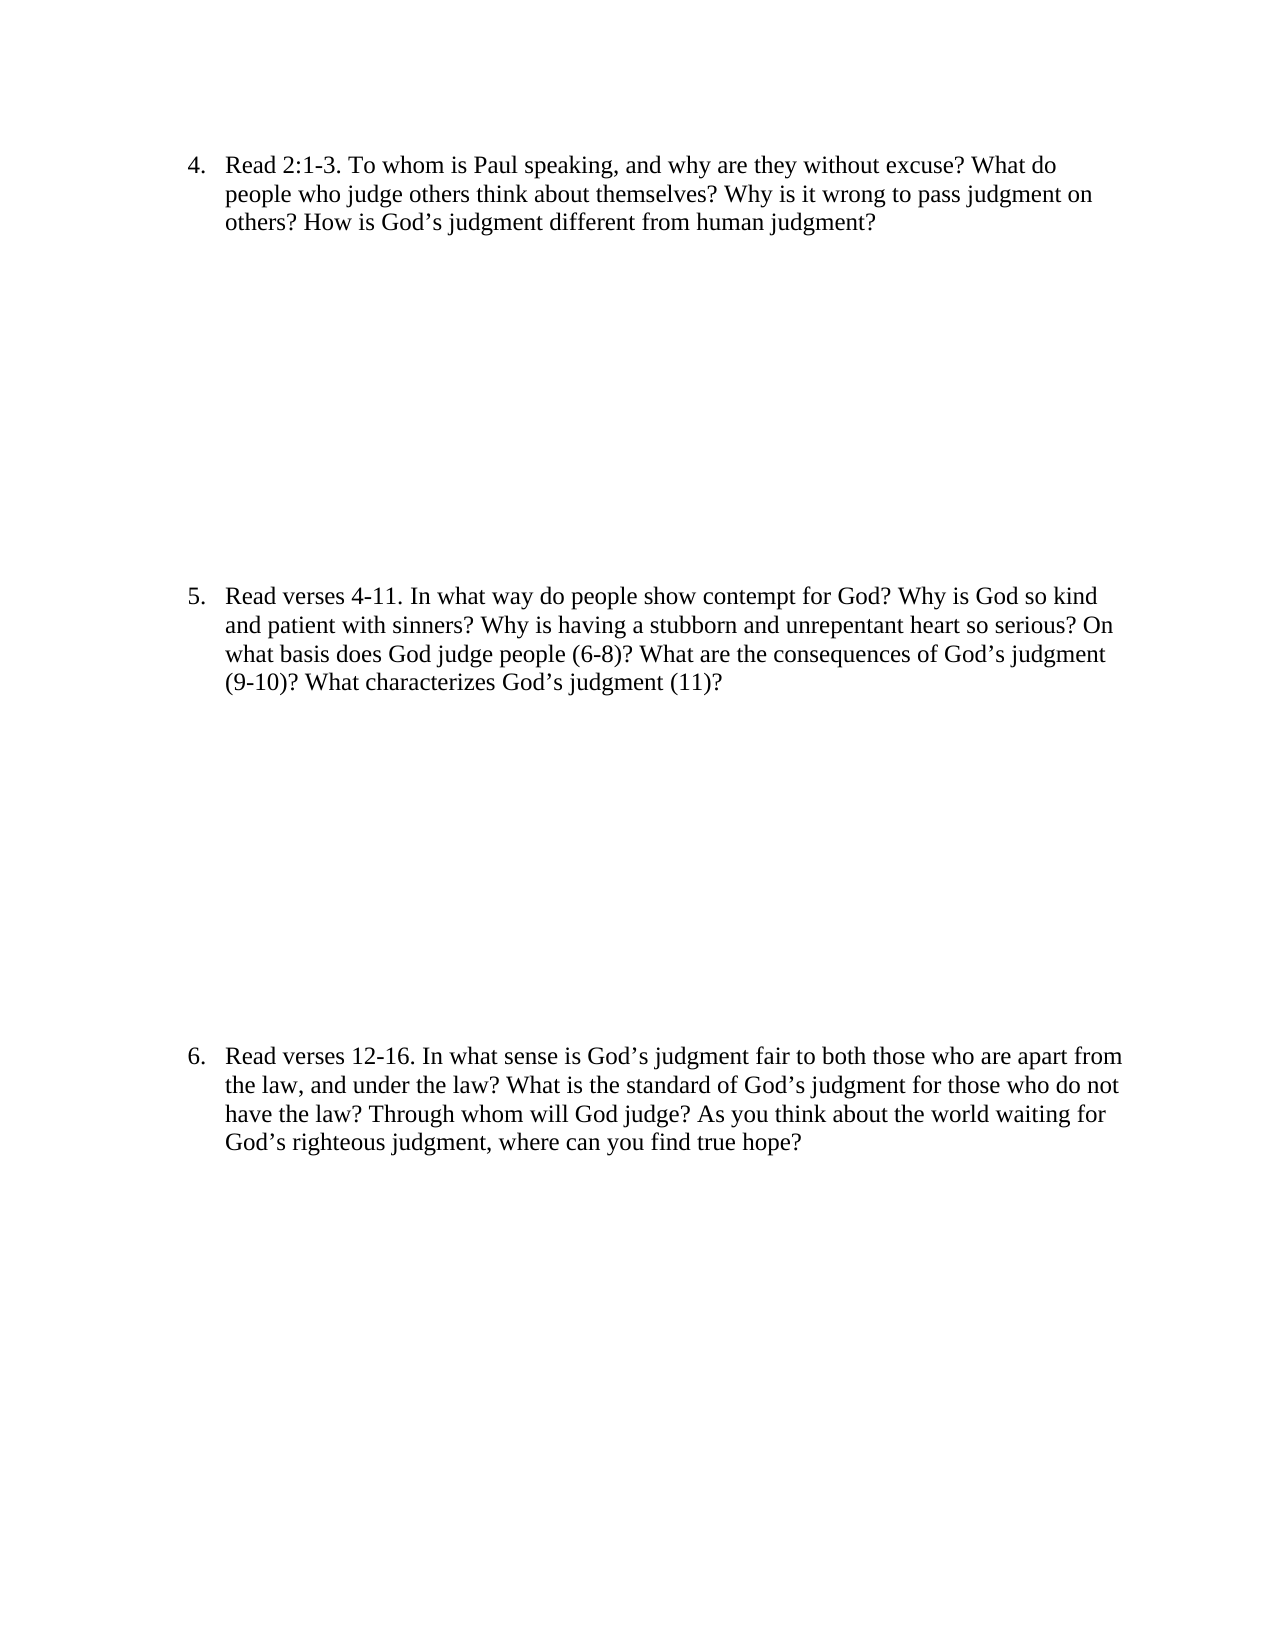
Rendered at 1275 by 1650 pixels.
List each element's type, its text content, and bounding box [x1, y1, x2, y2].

list Read verses 12-16. In what sense is God’s judgment fair to both those who are apart from the law, and under the law? What is the standard of God’s judgment for those who do not have the law? Through whom will God judge? As you think about the world waiting for God’s righteous judgment, where can you find true hope? [187, 1041, 1125, 1156]
list Read 2:1-3. To whom is Paul speaking, and why are they without excuse? What do people who judge others think about themselves? Why is it wrong to pass judgment on others? How is God’s judgment different from human judgment? [187, 150, 1125, 236]
list Read verses 4-11. In what way do people show contempt for God? Why is God so kind and patient with sinners? Why is having a stubborn and unrepentant heart so serious? On what basis does God judge people (6-8)? What are the consequences of God’s judgment (9-10)? What characterizes God’s judgment (11)? [187, 581, 1125, 696]
